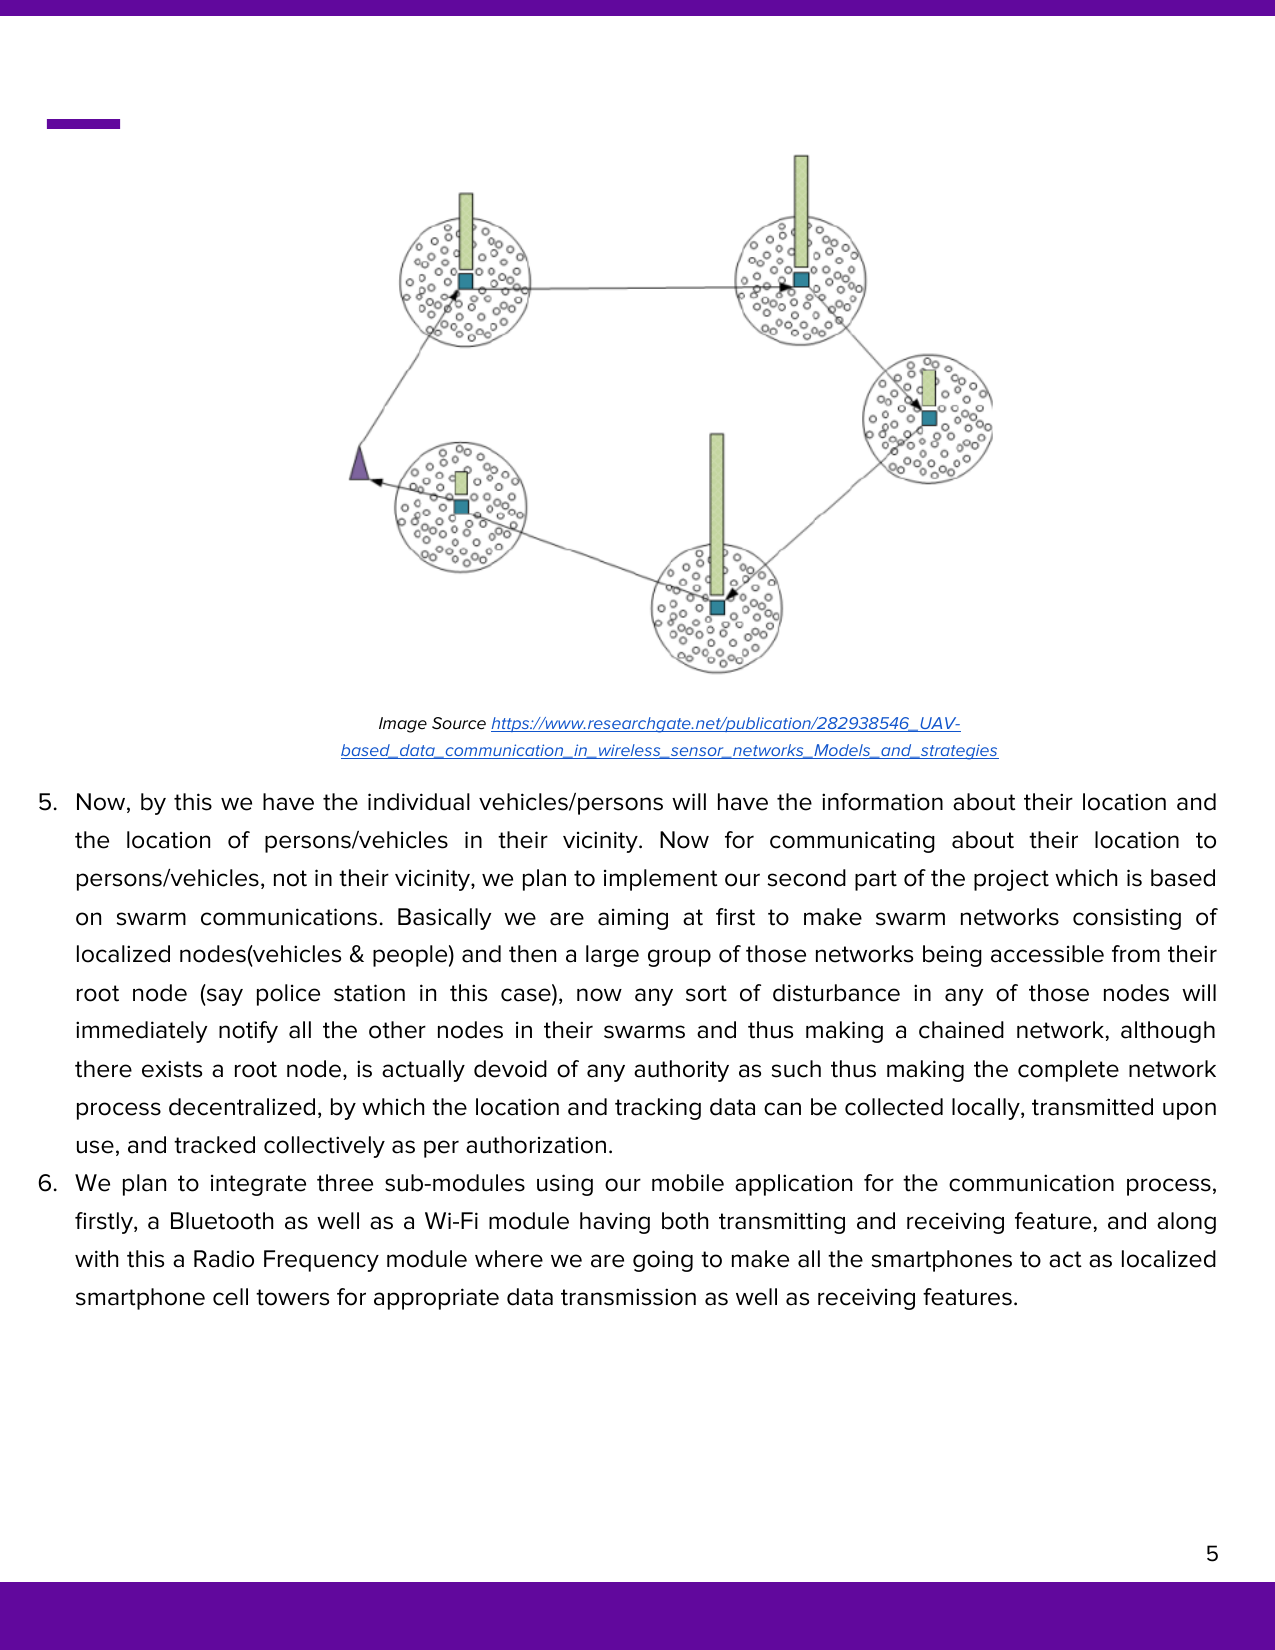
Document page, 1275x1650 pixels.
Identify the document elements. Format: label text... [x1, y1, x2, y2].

picture [348, 153, 993, 686]
picture [0, 1582, 1275, 1650]
list Now, by this we have the individual vehicles/persons will have the information about their location and the location of persons/vehicles in their vicinity. Now for communicating about their location to persons/vehicles, not in their vicinity, we plan to implement our second part of the project which is based on swarm communications. Basically we are aiming at first to make swarm networks consisting of localized nodes(vehicles & people) and then a large group of those networks being accessible from their root node (say police station in this case), now any sort of disturbance in any of those nodes will immediately notify all the other nodes in their swarms and thus making a chained network, although there exists a root node, is actually devoid of any authority as such thus making the complete network process decentralized, by which the location and tracking data can be collected locally, transmitted upon use, and tracked collectively as per authorization. [37, 788, 1219, 1160]
text Image Source https://www.researchgate.net/publication/282938546_UAV-based_data_communication_in_wireless_sensor_networks_Models_and_strategies [122, 713, 1219, 762]
picture [0, 0, 1275, 16]
picture [46, 119, 121, 129]
